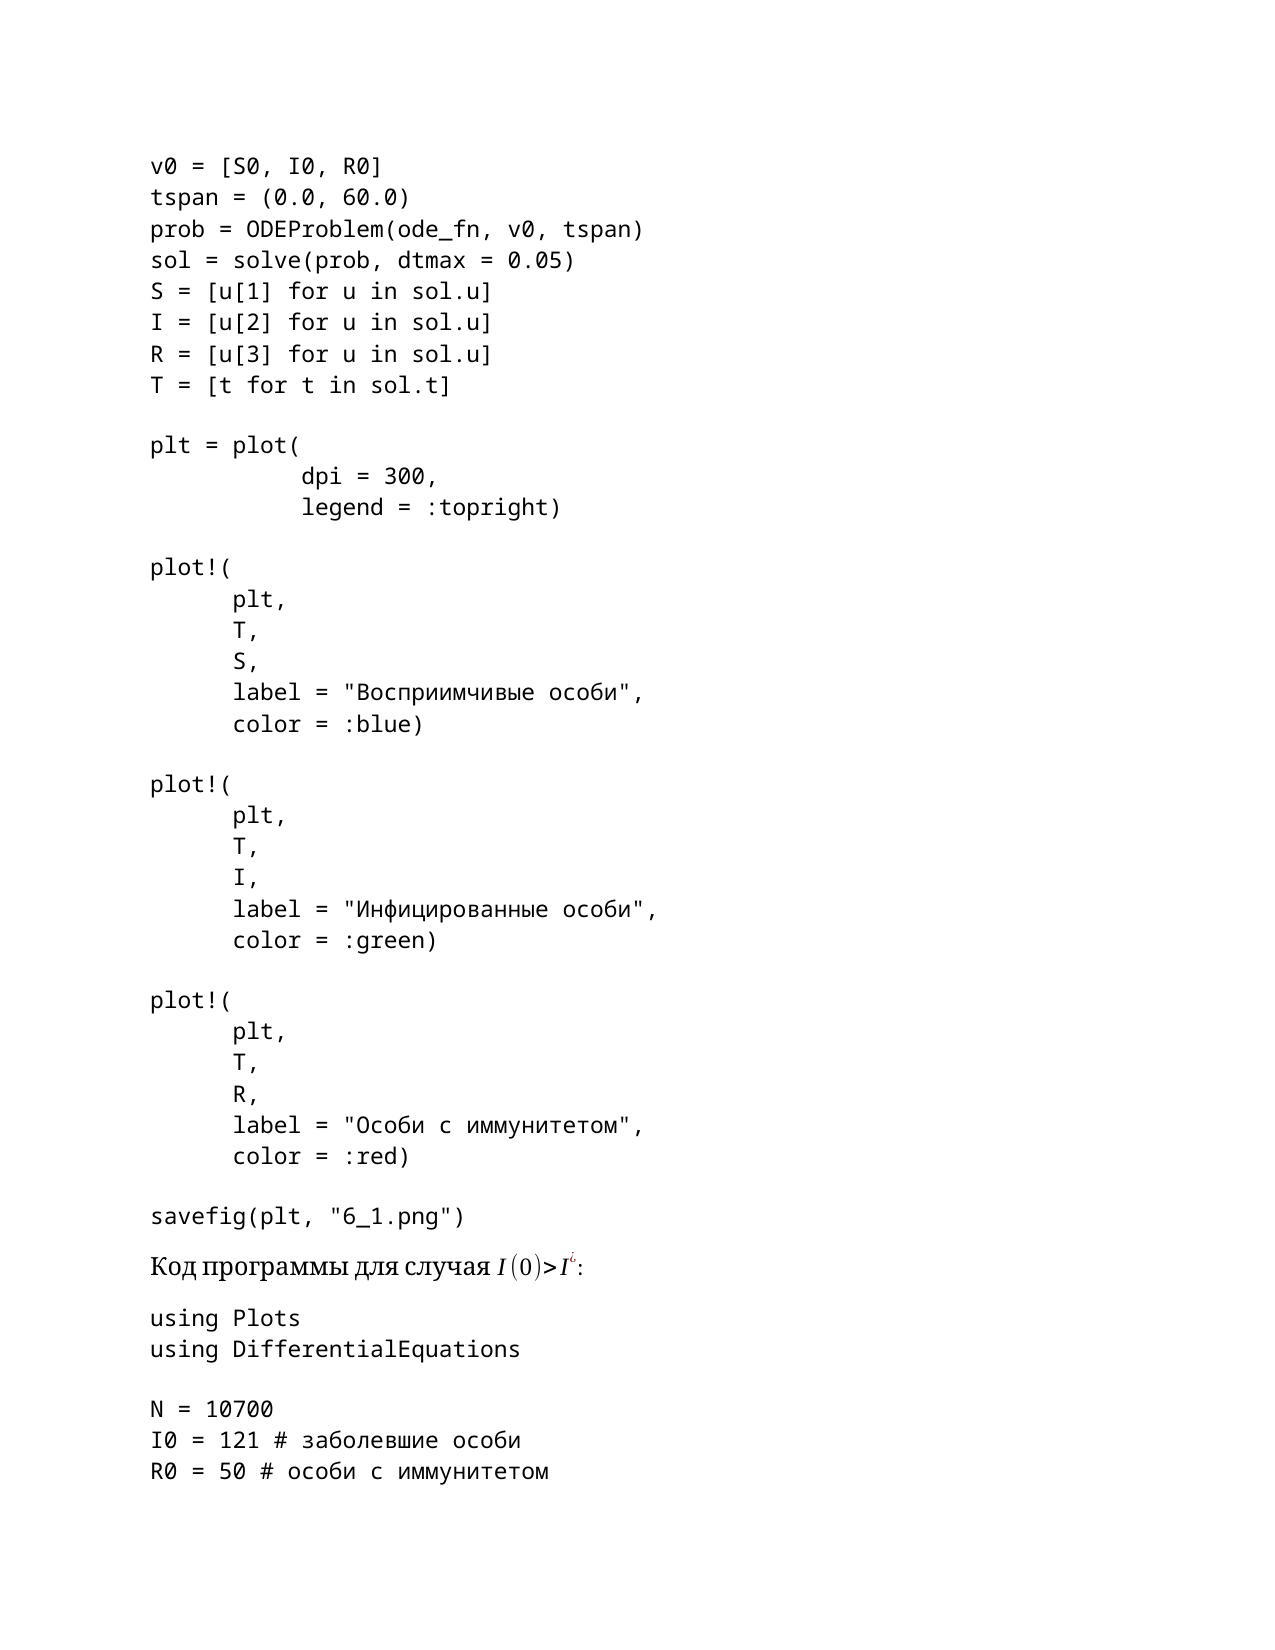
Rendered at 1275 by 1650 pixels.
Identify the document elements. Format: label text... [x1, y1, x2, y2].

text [150, 150, 1125, 1231]
text Код программы для случая : [150, 1252, 1125, 1283]
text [150, 1301, 1125, 1486]
